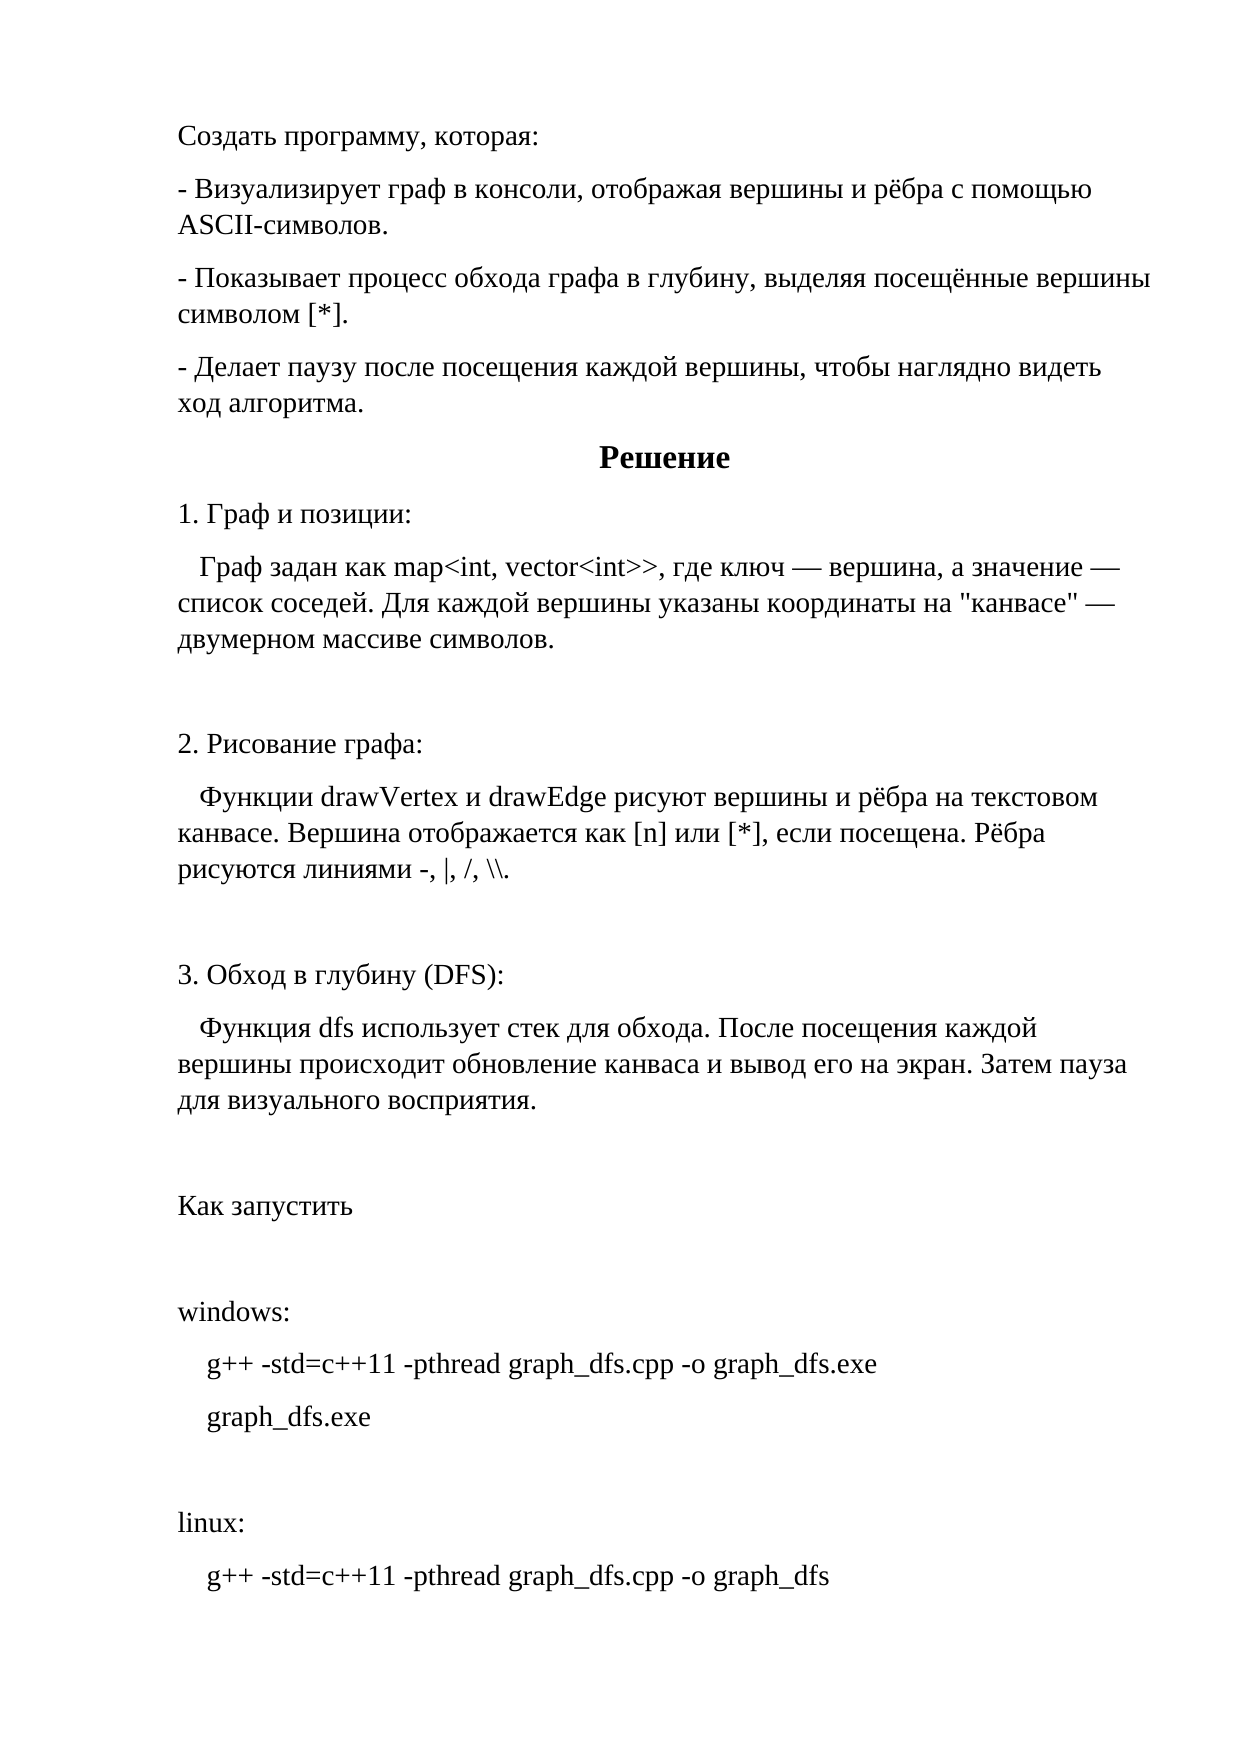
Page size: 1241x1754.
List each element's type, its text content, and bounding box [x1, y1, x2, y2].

text Граф задан как map<int, vector<int>>, где ключ — вершина, а значение — список соседей. Для каждой вершины указаны координаты на "канвасе" — двумерном массиве символов. [177, 549, 1152, 654]
text g++ -std=c++11 -pthread graph_dfs.cpp -o graph_dfs [177, 1558, 1152, 1591]
text - Показывает процесс обхода графа в глубину, выделяя посещённые вершины символом [*]. [177, 260, 1152, 329]
text windows: [177, 1294, 1152, 1327]
text 1. Граф и позиции: [177, 496, 1152, 529]
text 2. Рисование графа: [177, 727, 1152, 760]
text - Делает паузу после посещения каждой вершины, чтобы наглядно видеть ход алгоритма. [177, 349, 1152, 418]
text Создать программу, которая: [177, 118, 1152, 152]
text 3. Обход в глубину (DFS): [177, 957, 1152, 991]
text Функции drawVertex и drawEdge рисуют вершины и рёбра на текстовом канвасе. Вершина отображается как [n] или [*], если посещена. Рёбра рисуются линиями -, |, /, \\. [177, 779, 1152, 885]
text linux: [177, 1505, 1152, 1538]
text Как запустить [177, 1188, 1152, 1222]
text graph_dfs.exe [177, 1399, 1152, 1433]
text Функция dfs использует стек для обхода. После посещения каждой вершины происходит обновление канваса и вывод его на экран. Затем пауза для визуального восприятия. [177, 1010, 1152, 1116]
text - Визуализирует граф в консоли, отображая вершины и рёбра с помощью ASCII-символов. [177, 171, 1152, 241]
text g++ -std=c++11 -pthread graph_dfs.cpp -o graph_dfs.exe [177, 1346, 1152, 1380]
text Решение [177, 438, 1152, 476]
